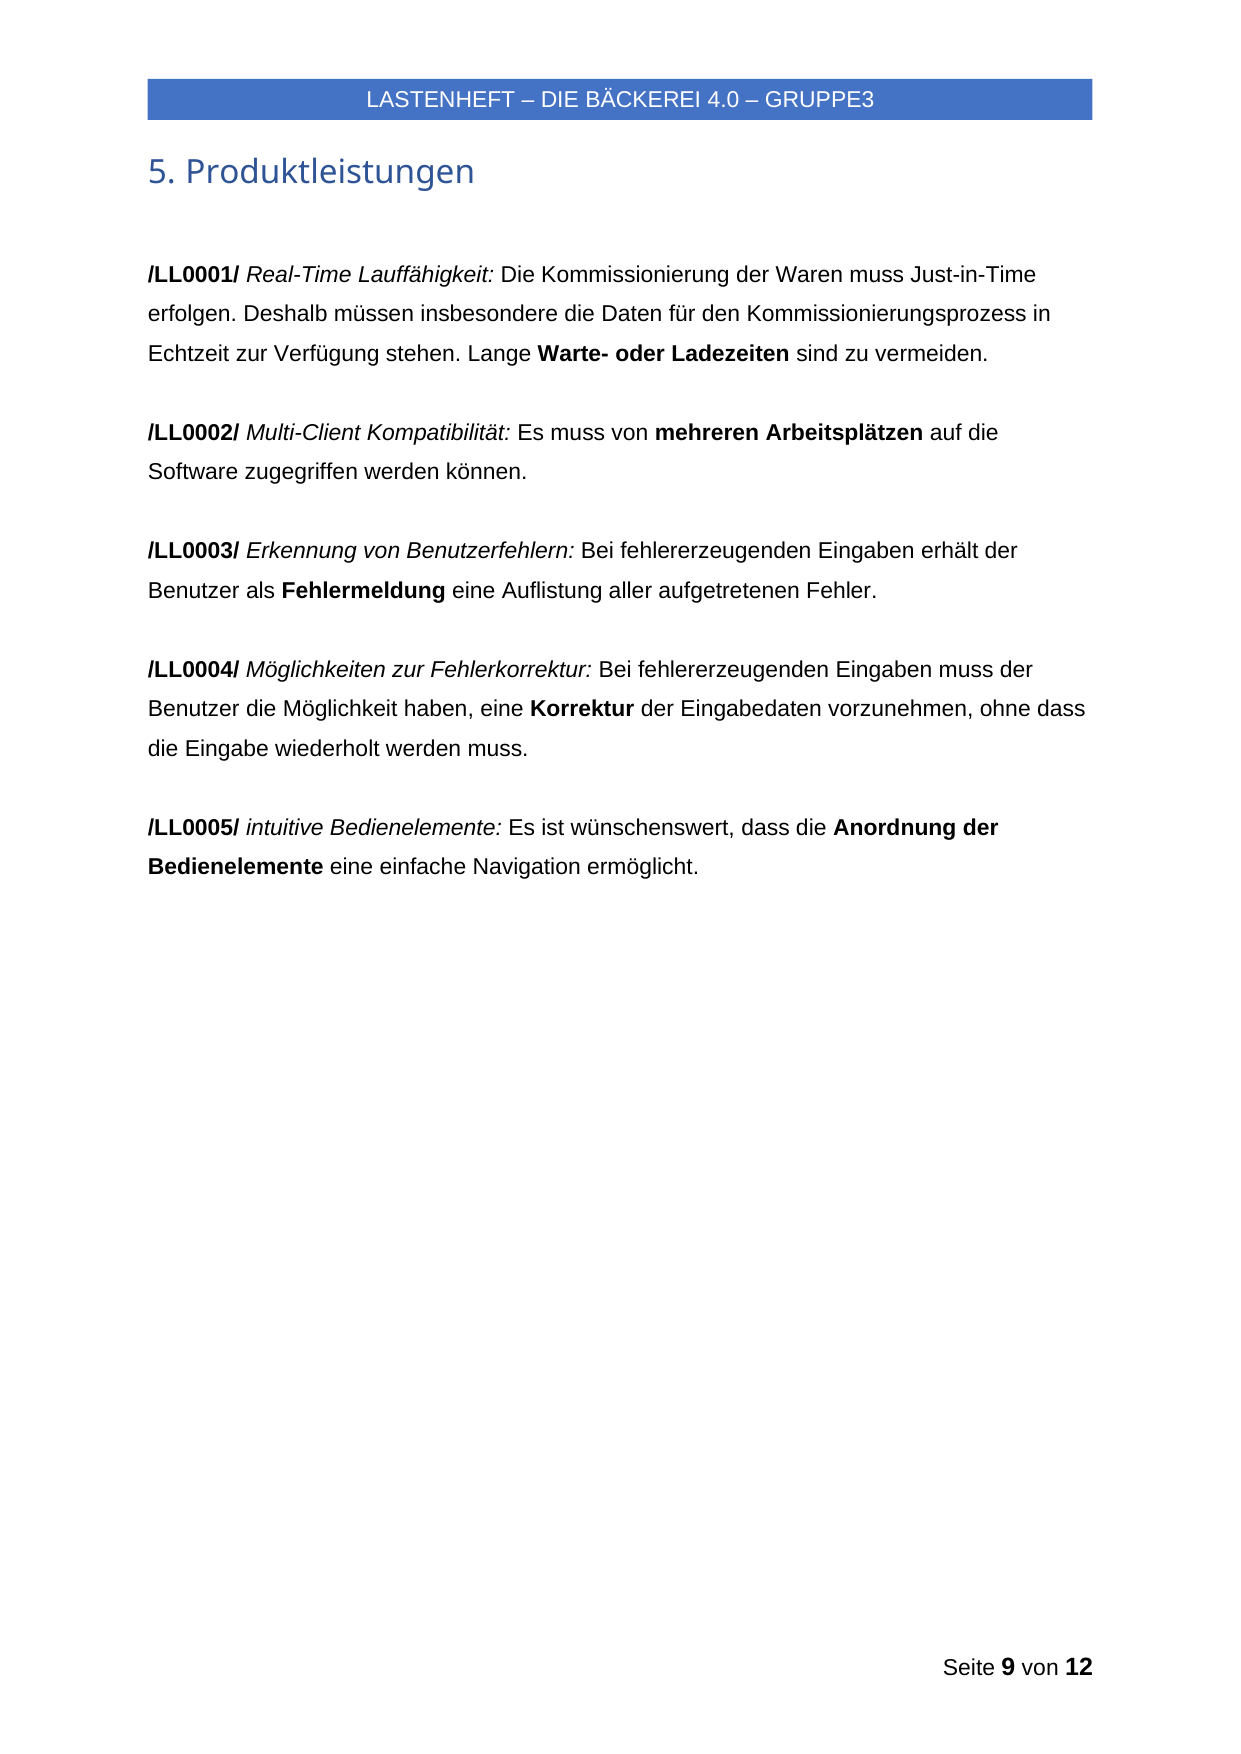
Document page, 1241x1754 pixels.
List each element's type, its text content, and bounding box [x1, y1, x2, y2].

text /LL0002/ Multi-Client Kompatibilität: Es muss von mehreren Arbeitsplätzen auf die Software zugegriffen werden können. [148, 419, 1093, 524]
text /LL0004/ Möglichkeiten zur Fehlerkorrektur: Bei fehlererzeugenden Eingaben muss der Benutzer die Möglichkeit haben, eine Korrektur der Eingabedaten vorzunehmen, ohne dass die Eingabe wiederholt werden muss. [148, 656, 1093, 800]
text /LL0005/ intuitive Bedienelemente: Es ist wünschenswert, dass die Anordnung der Bedienelemente eine einfache Navigation ermöglicht. [148, 813, 1093, 879]
subtitle Produktleistungen [148, 148, 1093, 193]
text /LL0001/ Real-Time Lauffähigkeit: Die Kommissionierung der Waren muss Just-in-Time erfolgen. Deshalb müssen insbesondere die Daten für den Kommissionierungsprozess in Echtzeit zur Verfügung stehen. Lange Warte- oder Ladezeiten sind zu vermeiden. [148, 261, 1093, 406]
text /LL0003/ Erkennung von Benutzerfehlern: Bei fehlererzeugenden Eingaben erhält der Benutzer als Fehlermeldung eine Auflistung aller aufgetretenen Fehler. [148, 537, 1093, 642]
